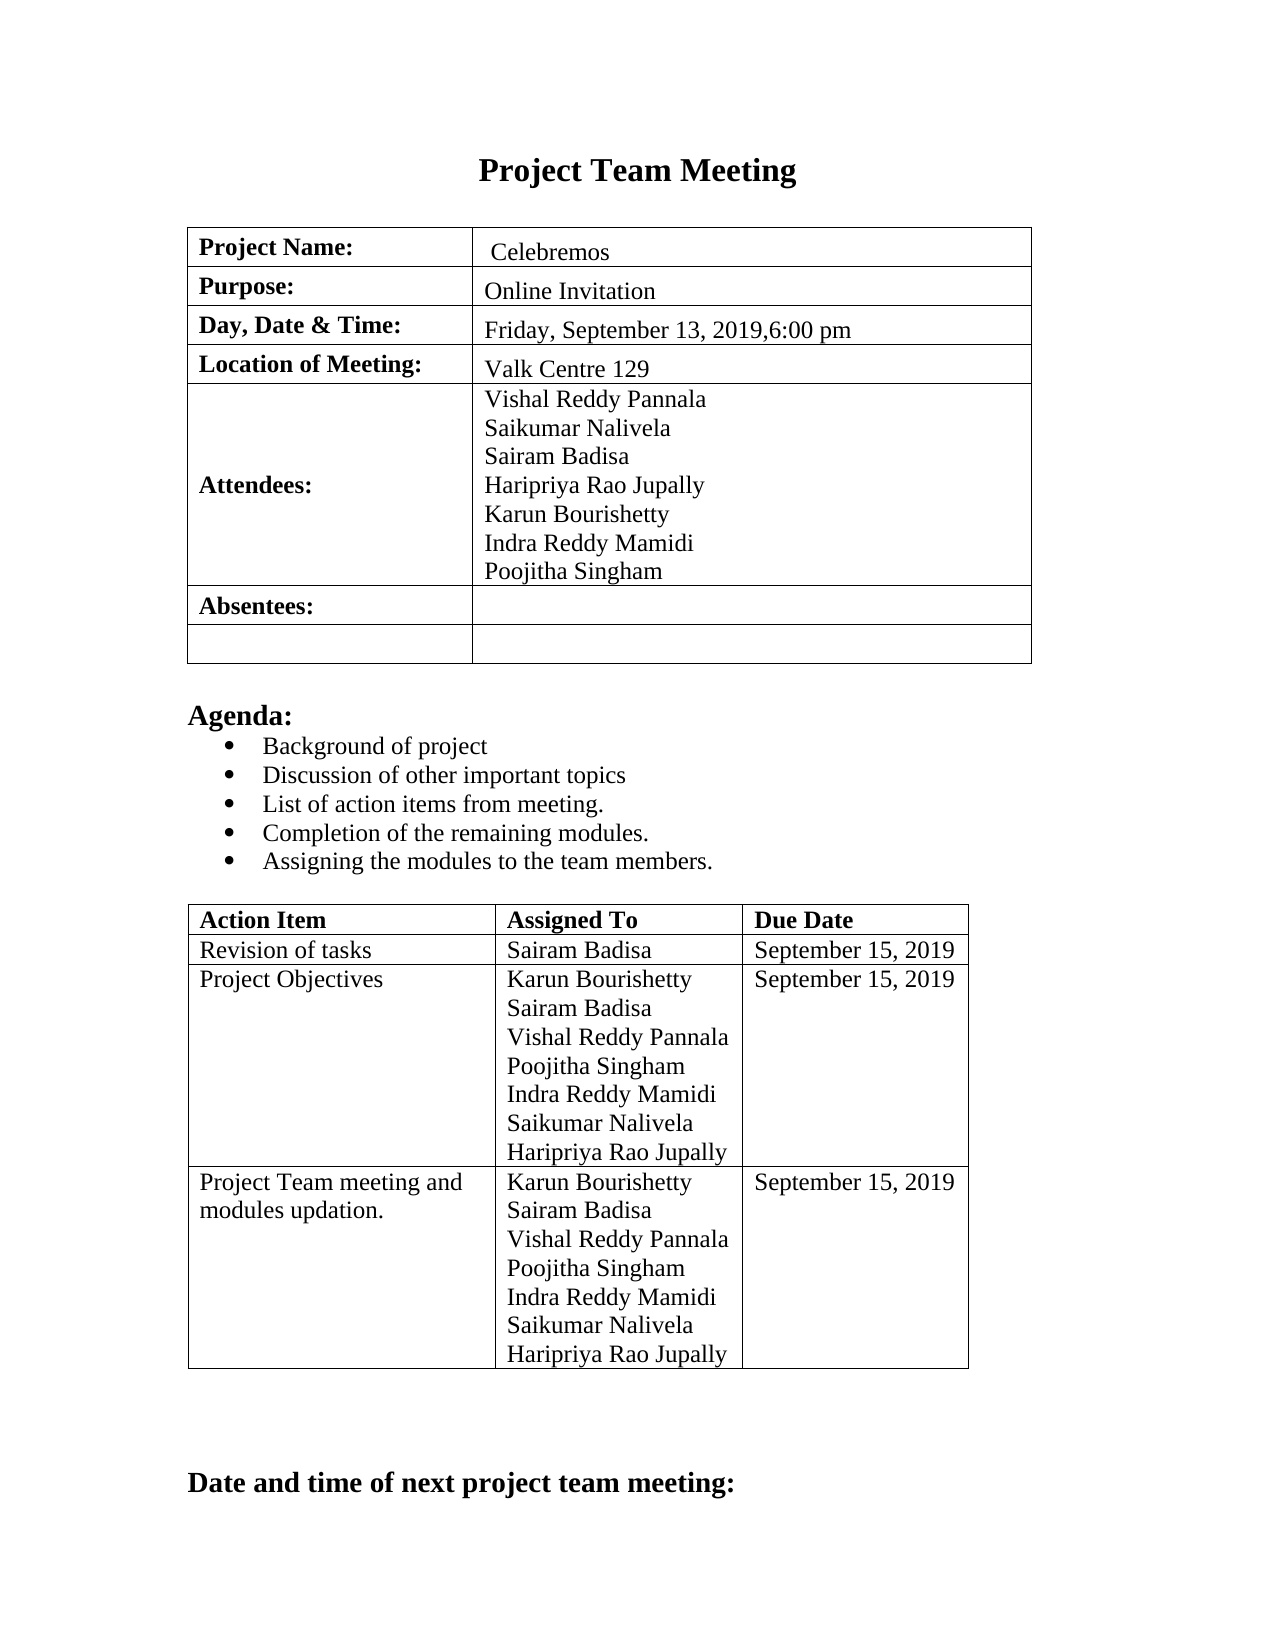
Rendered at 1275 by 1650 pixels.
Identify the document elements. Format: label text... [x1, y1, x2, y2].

list Completion of the remaining modules. [225, 818, 1087, 846]
table_cell Purpose: [188, 267, 472, 305]
table_cell Project Team meeting and modules updation. [189, 1167, 495, 1368]
table_cell Attendees: [188, 384, 472, 585]
table_cell Sairam Badisa [496, 935, 742, 963]
table_cell Friday, September 13, 2019,6:00 pm [473, 306, 1031, 344]
table_cell Revision of tasks [189, 935, 495, 963]
table_cell [188, 625, 472, 663]
table_cell Absentees: [188, 586, 472, 624]
text Project Team Meeting [187, 150, 1087, 188]
list Discussion of other important topics [225, 760, 1087, 789]
table_cell Location of Meeting: [188, 345, 472, 383]
table_cell Day, Date & Time: [188, 306, 472, 344]
table_header Celebremos [473, 228, 1031, 266]
table_cell [473, 625, 1031, 663]
table_cell September 15, 2019 [743, 965, 968, 1166]
table_header Action Item [189, 905, 495, 934]
table_header Project Name: [188, 228, 472, 266]
table_header Due Date [743, 905, 968, 934]
table_cell Vishal Reddy Pannala Saikumar Nalivela Sairam Badisa Haripriya Rao Jupally Karun Bourishetty Indra Reddy Mamidi Poojitha Singham [473, 384, 1031, 585]
table_cell [473, 586, 1031, 624]
table_cell Karun Bourishetty Sairam Badisa Vishal Reddy Pannala Poojitha Singham Indra Reddy Mamidi Saikumar Nalivela Haripriya Rao Jupally [496, 1167, 742, 1368]
table_cell Valk Centre 129 [473, 345, 1031, 383]
list Background of project [225, 731, 1087, 760]
table_cell Karun Bourishetty Sairam Badisa Vishal Reddy Pannala Poojitha Singham Indra Reddy Mamidi Saikumar Nalivela Haripriya Rao Jupally [496, 965, 742, 1166]
list List of action items from meeting. [225, 789, 1087, 818]
table_cell September 15, 2019 [743, 1167, 968, 1368]
table_header Assigned To [496, 905, 742, 934]
table_cell Project Objectives [189, 965, 495, 1166]
table_cell September 15, 2019 [743, 935, 968, 963]
table_cell Online Invitation [473, 267, 1031, 305]
text Date and time of next project team meeting: [187, 1465, 1087, 1498]
text Agenda: [187, 698, 1087, 731]
list Assigning the modules to the team members. [225, 846, 1087, 875]
